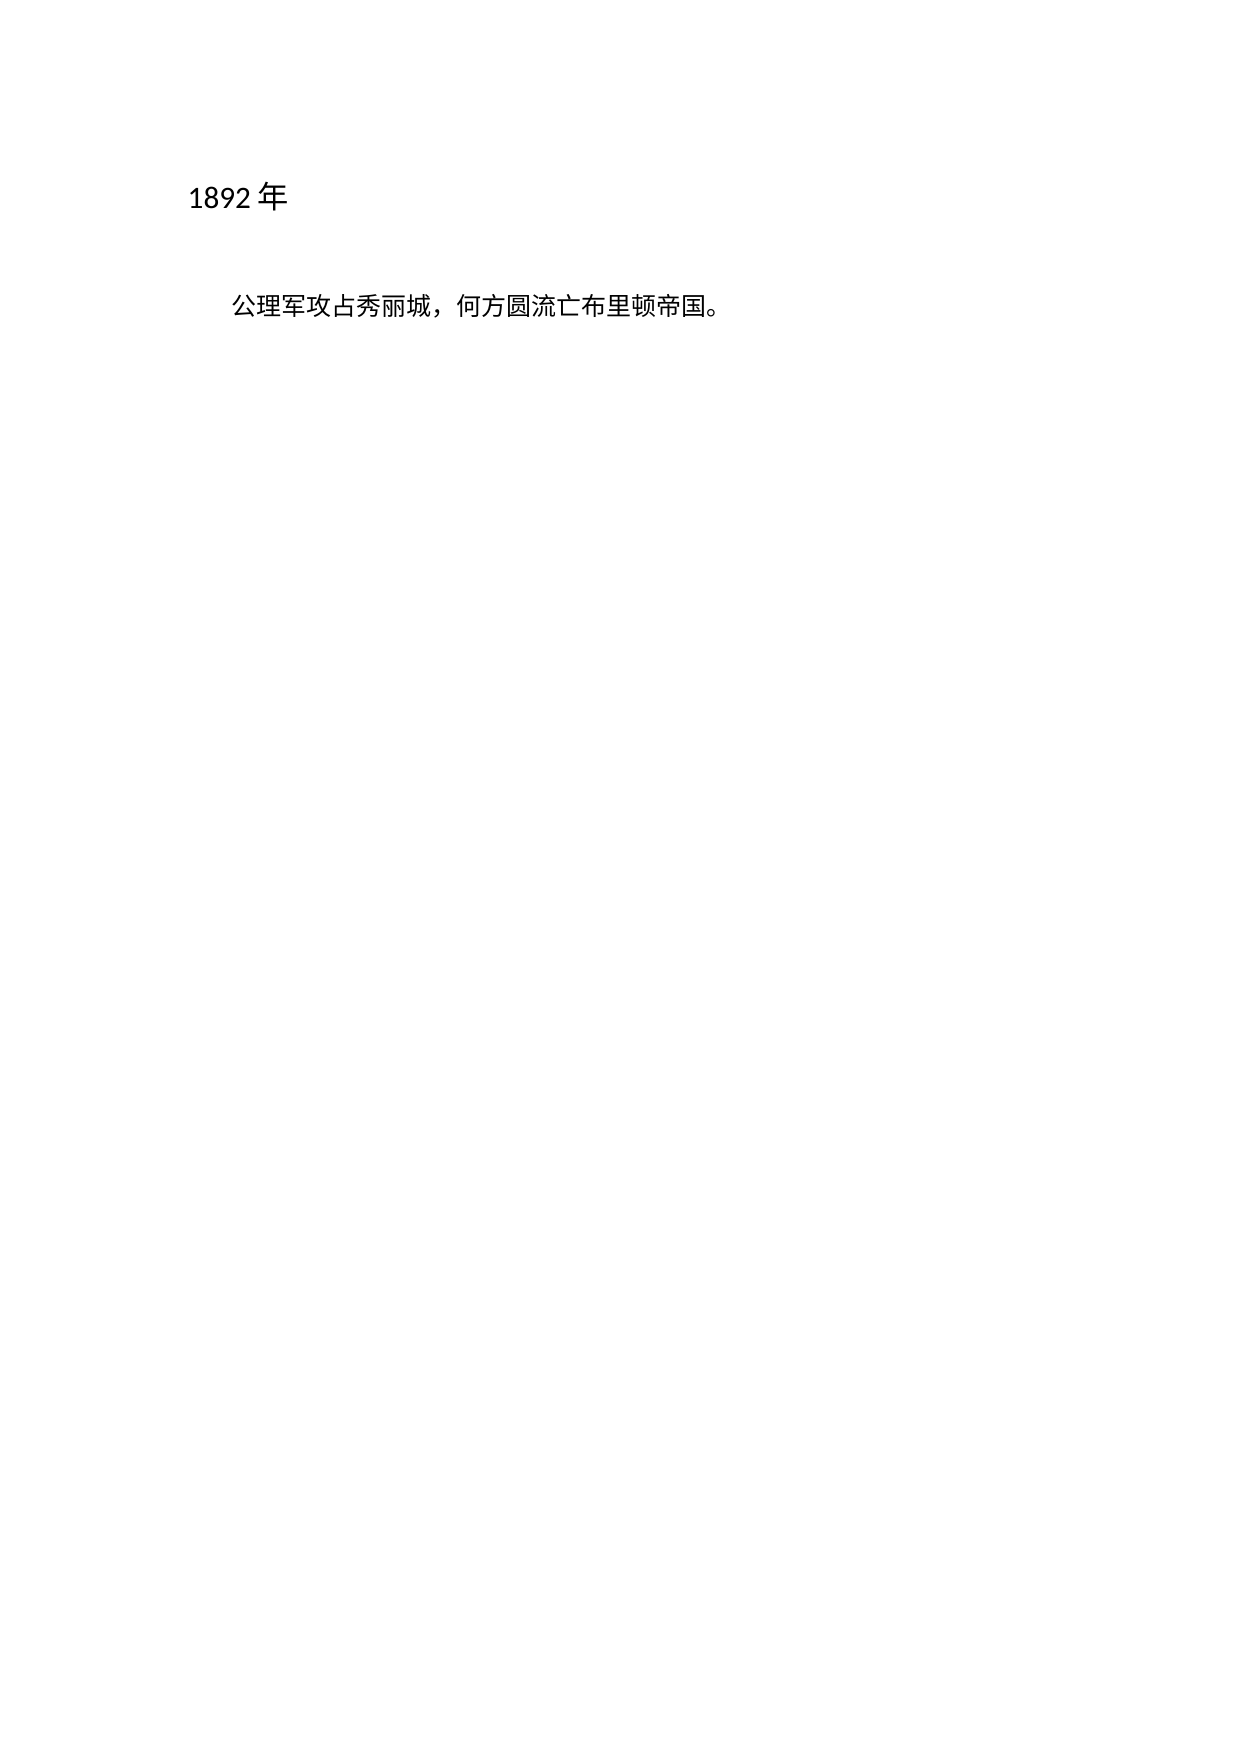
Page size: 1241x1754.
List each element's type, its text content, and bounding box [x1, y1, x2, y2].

text 公理军攻占秀丽城，何方圆流亡布里顿帝国。 [187, 272, 1053, 337]
subtitle 1892年 [187, 162, 1053, 227]
